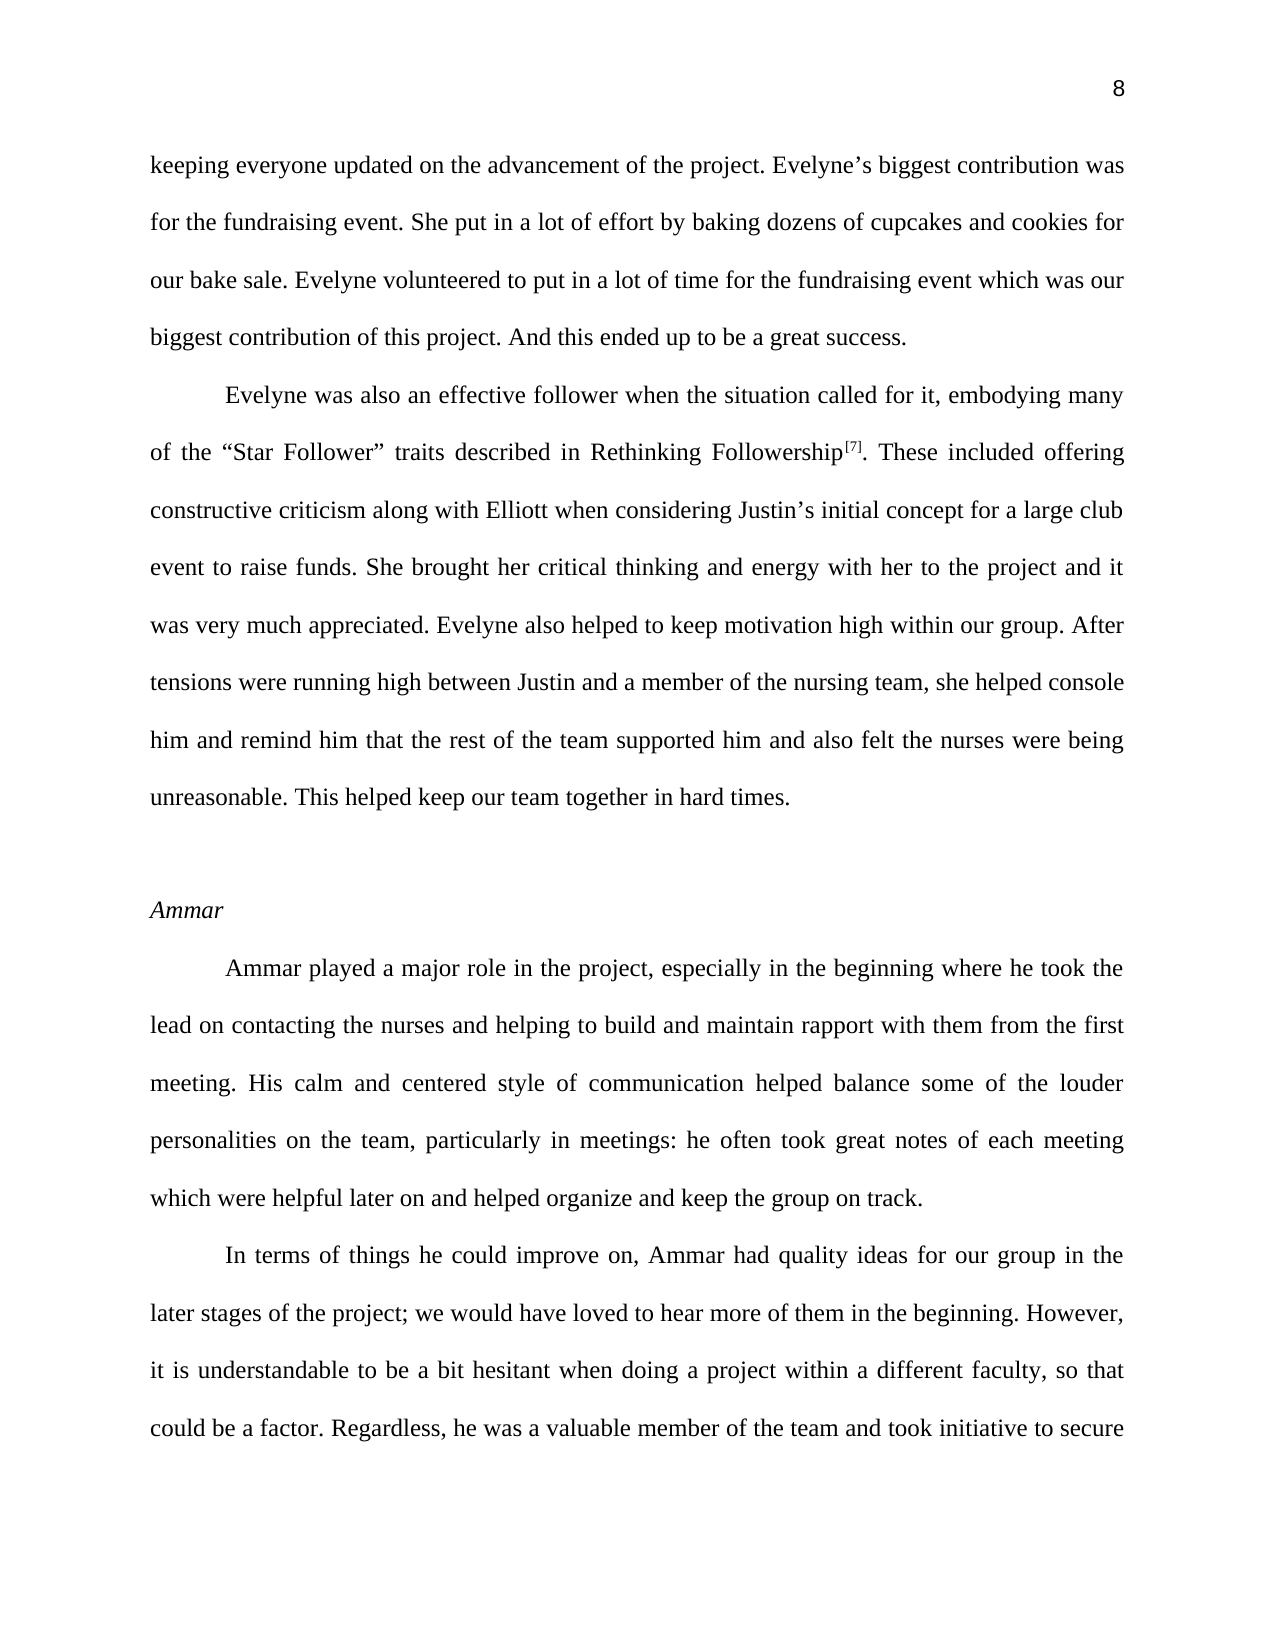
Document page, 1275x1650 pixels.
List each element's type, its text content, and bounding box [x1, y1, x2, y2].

text Ammar played a major role in the project, especially in the beginning where he took the lead on contacting the nurses and helping to build and maintain rapport with them from the first meeting. His calm and centered style of communication helped balance some of the louder personalities on the team, particularly in meetings: he often took great notes of each meeting which were helpful later on and helped organize and keep the group on track. [150, 953, 1125, 1211]
text Ammar [150, 895, 1125, 924]
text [150, 150, 1125, 351]
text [150, 1240, 1125, 1441]
text Evelyne was also an effective follower when the situation called for it, embodying many of the “Star Follower” traits described in Rethinking Followership[7]. These included offering constructive criticism along with Elliott when considering Justin’s initial concept for a large club event to raise funds. She brought her critical thinking and energy with her to the project and it was very much appreciated. Evelyne also helped to keep motivation high within our group. After tensions were running high between Justin and a member of the nursing team, she helped console him and remind him that the rest of the team supported him and also felt the nurses were being unreasonable. This helped keep our team together in hard times. [150, 380, 1125, 811]
